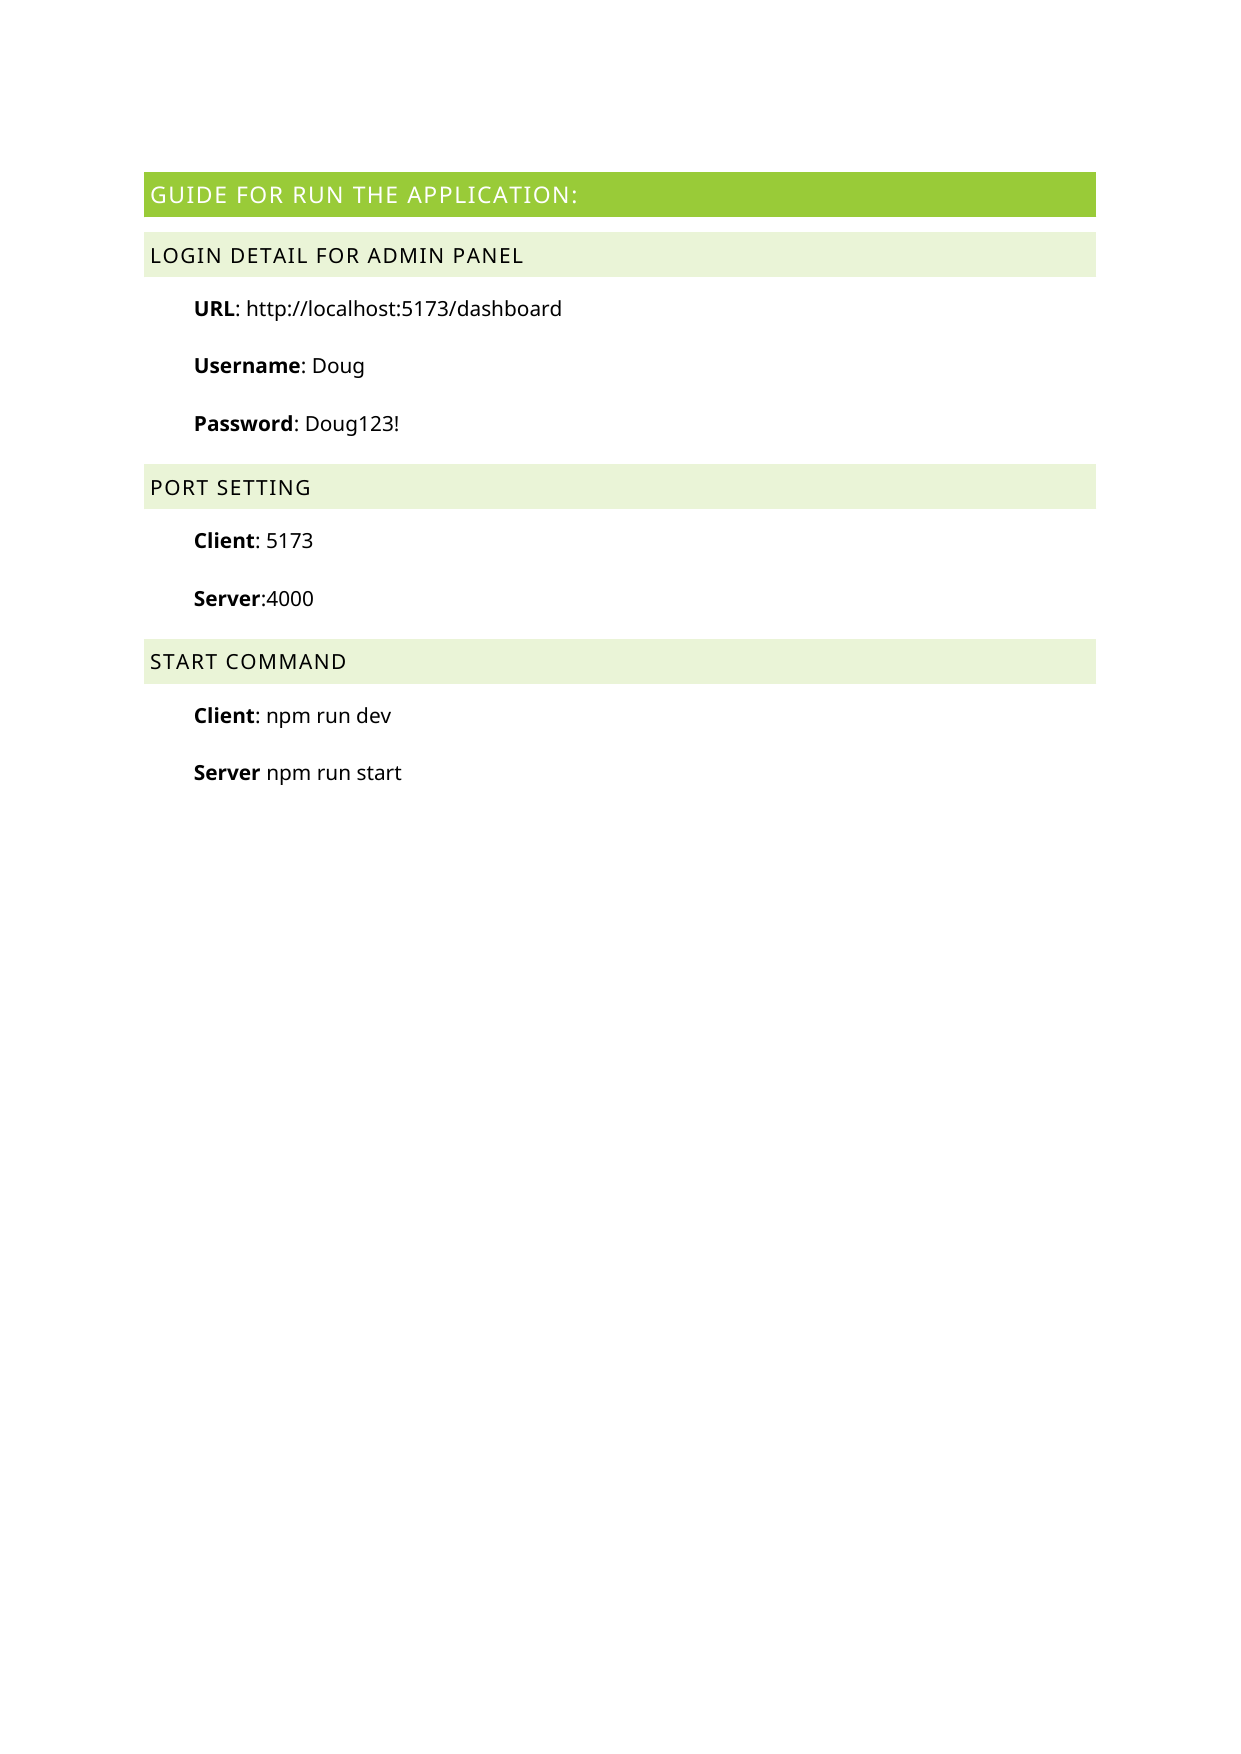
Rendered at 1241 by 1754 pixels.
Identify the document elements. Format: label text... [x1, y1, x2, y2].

subtitle Port setting [150, 471, 1090, 503]
subtitle Login detail for admin panel [150, 239, 1090, 271]
subtitle Guide for run the application: [150, 179, 1090, 211]
text Client: 5173 [150, 524, 1090, 557]
text Client: npm run dev [150, 699, 1090, 731]
text Username: Doug [150, 349, 1090, 382]
text URL: http://localhost:5173/dashboard [150, 292, 1090, 324]
text Server npm run start [150, 756, 1090, 789]
text Server:4000 [150, 582, 1090, 614]
subtitle Start command [150, 645, 1090, 678]
text Password: Doug123! [150, 407, 1090, 439]
